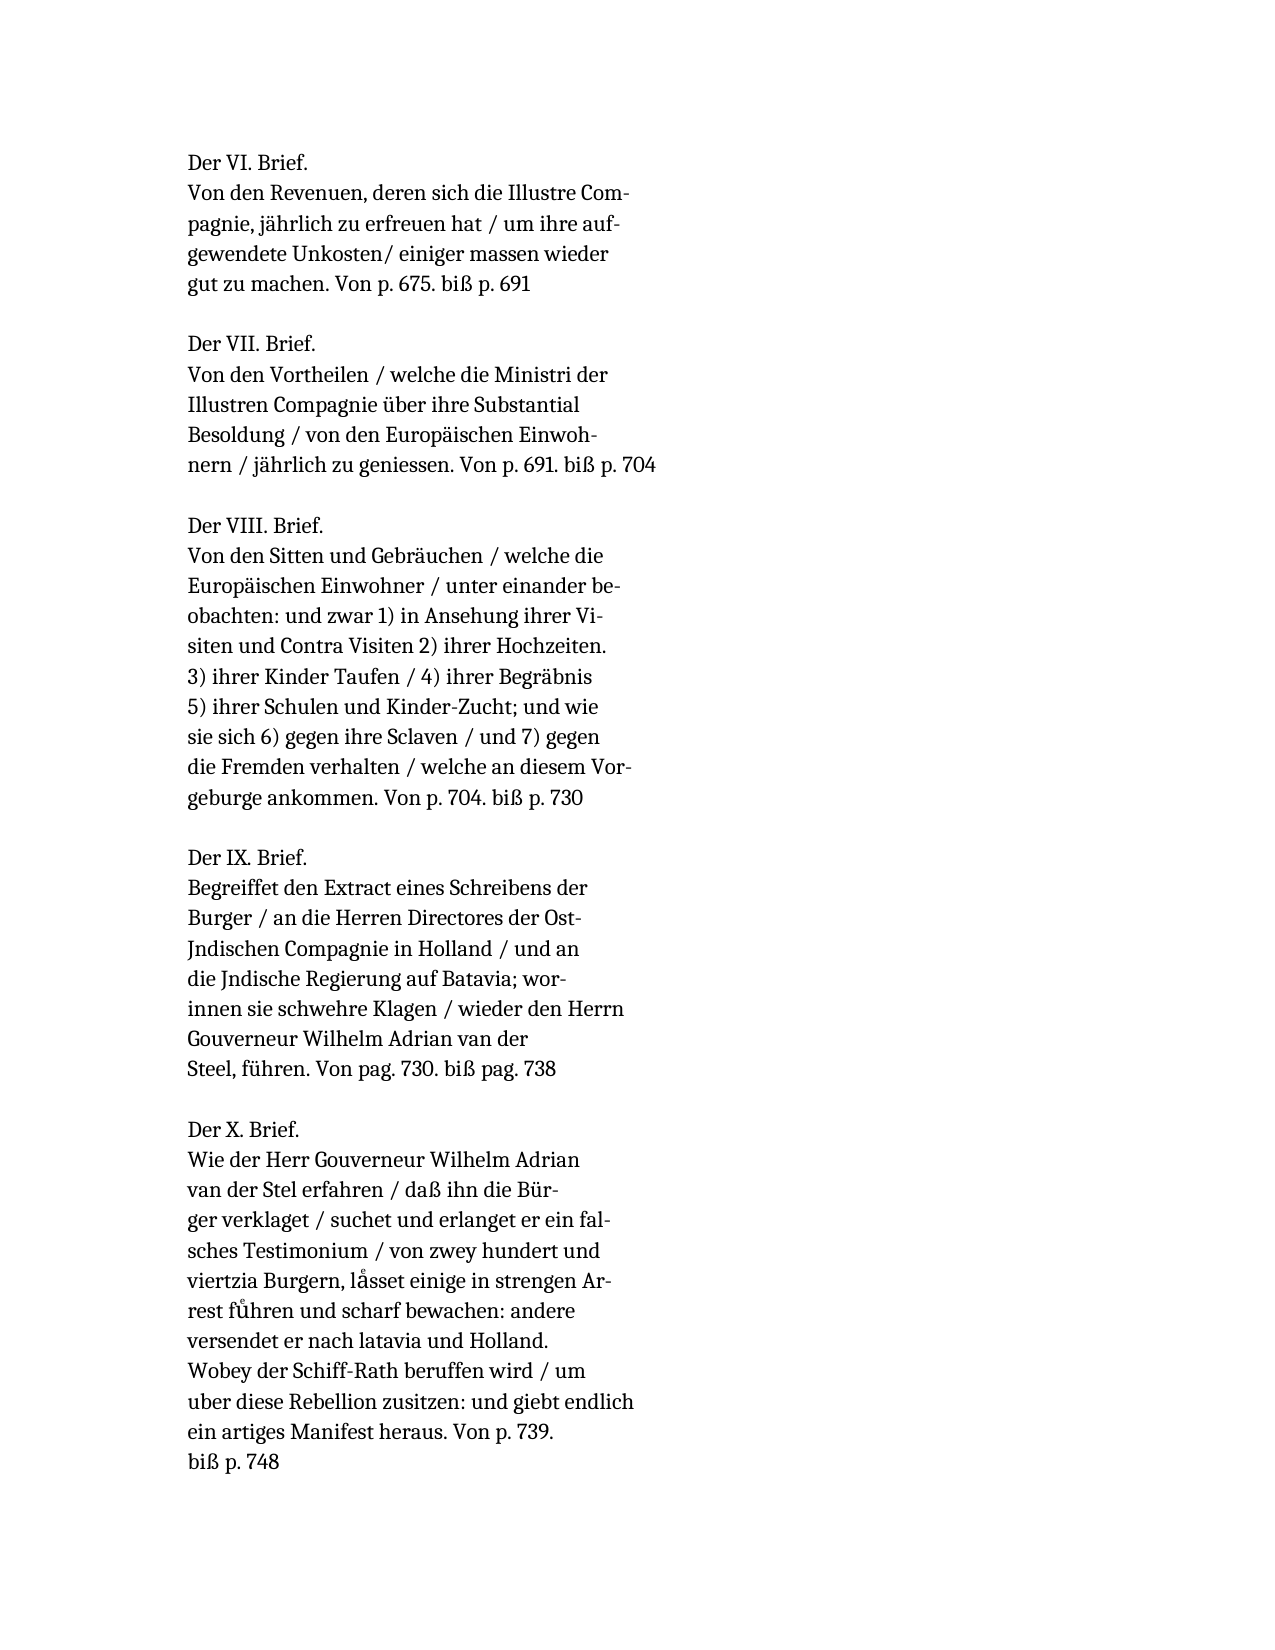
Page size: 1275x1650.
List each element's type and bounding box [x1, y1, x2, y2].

text [187, 150, 1087, 1475]
